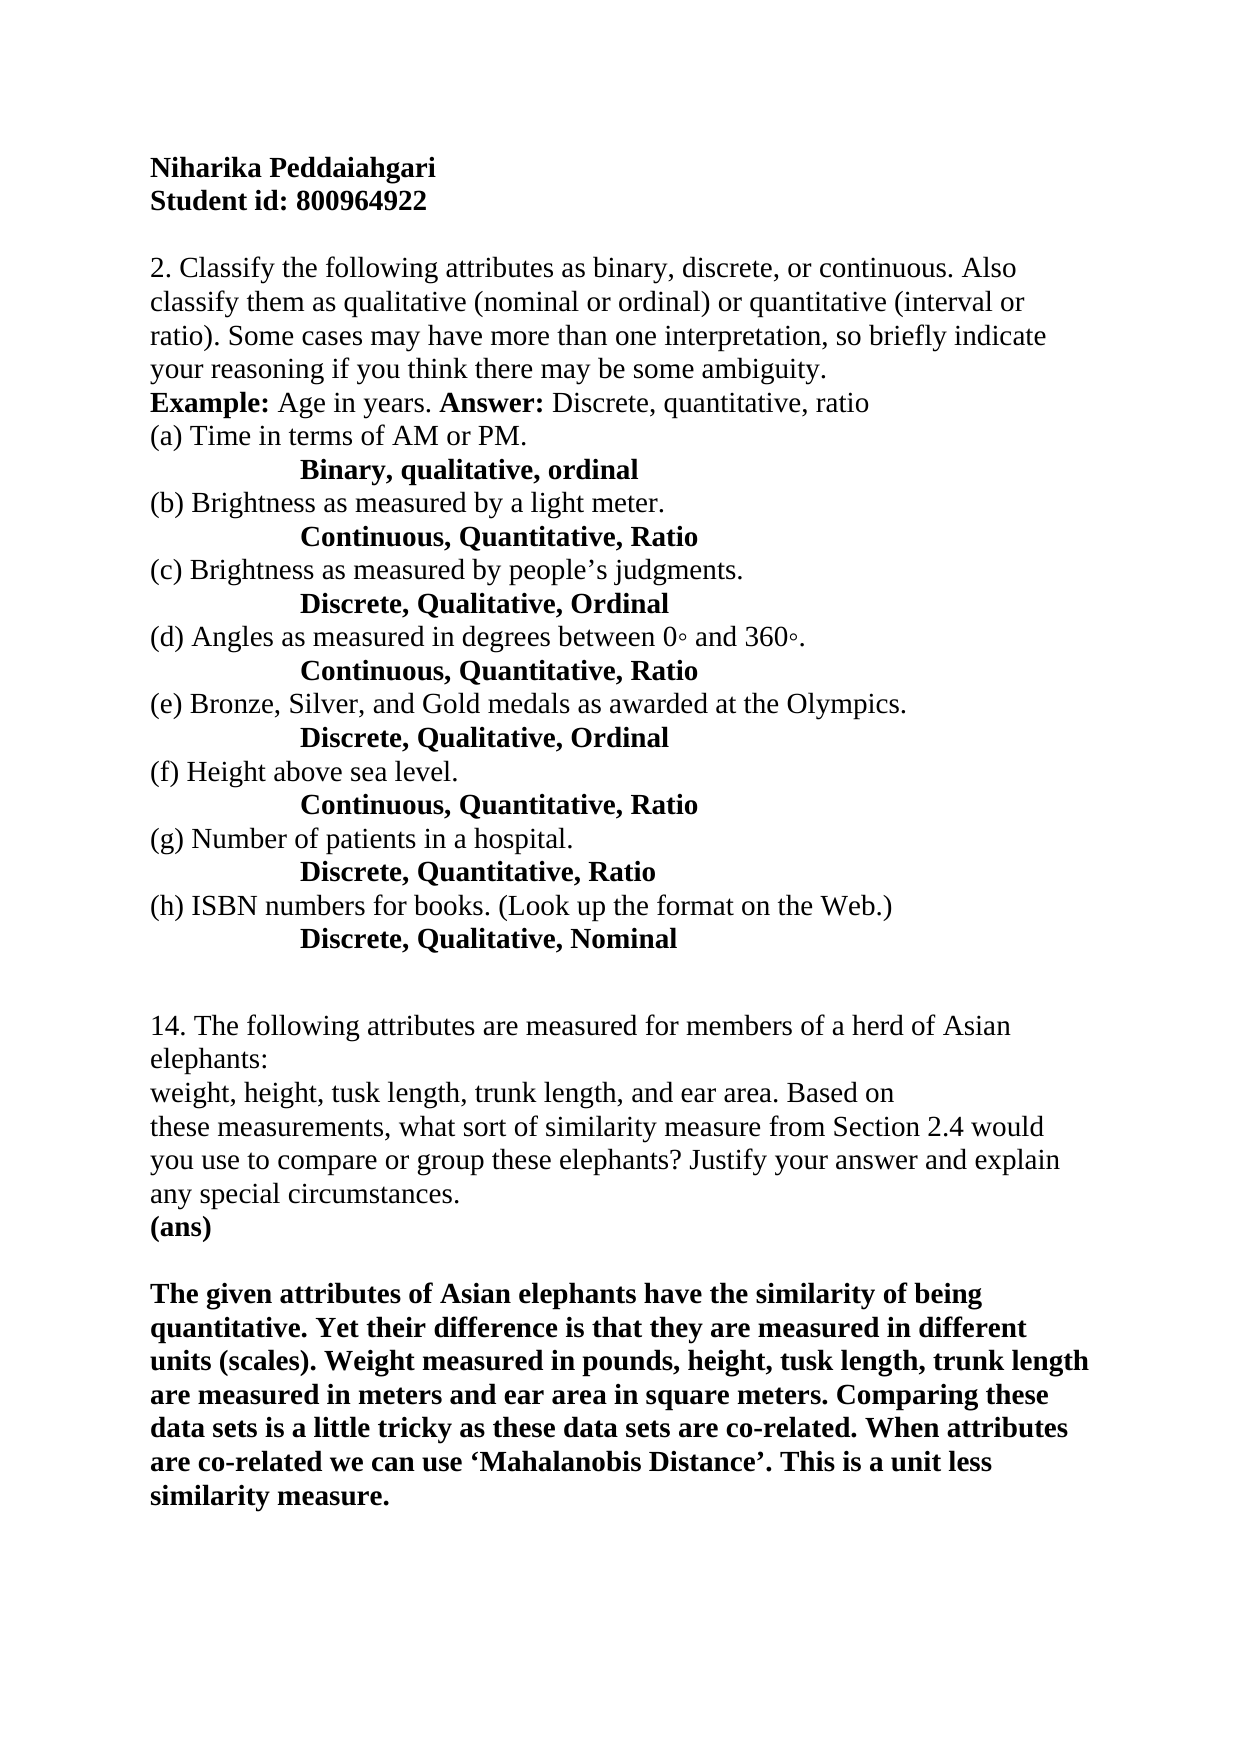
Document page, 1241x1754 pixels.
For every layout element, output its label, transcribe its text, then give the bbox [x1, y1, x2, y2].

text Continuous, Quantitative, Ratio [225, 787, 1090, 821]
text Discrete, Quantitative, Ratio [225, 854, 1090, 888]
text Discrete, Qualitative, Ordinal [225, 720, 1090, 754]
text (h) ISBN numbers for books. (Look up the format on the Web.) [150, 888, 1090, 921]
text Continuous, Quantitative, Ratio [225, 653, 1090, 687]
text (c) Brightness as measured by people’s judgments. [150, 552, 1090, 586]
text 2. Classify the following attributes as binary, discrete, or continuous. Also [150, 251, 1090, 284]
text weight, height, tusk length, trunk length, and ear area. Based on [150, 1075, 1090, 1109]
text The given attributes of Asian elephants have the similarity of being quantitative. Yet their difference is that they are measured in different units (scales). Weight measured in pounds, height, tusk length, trunk length are measured in meters and ear area in square meters. Comparing these data sets is a little tricky as these data sets are co-related. When attributes are co-related we can use ‘Mahalanobis Distance’. This is a unit less similarity measure. [150, 1276, 1090, 1511]
text (d) Angles as measured in degrees between 0◦ and 360◦. [150, 619, 1090, 653]
text Discrete, Qualitative, Nominal [225, 921, 1090, 955]
text Discrete, Qualitative, Ordinal [225, 586, 1090, 619]
text Example: Age in years. Answer: Discrete, quantitative, ratio [150, 385, 1090, 418]
text classify them as qualitative (nominal or ordinal) or quantitative (interval or [150, 284, 1090, 318]
text ratio). Some cases may have more than one interpretation, so briefly indicate [150, 318, 1090, 351]
text (g) Number of patients in a hospital. [150, 821, 1090, 854]
text these measurements, what sort of similarity measure from Section 2.4 would [150, 1109, 1090, 1142]
text Continuous, Quantitative, Ratio [225, 519, 1090, 552]
text Binary, qualitative, ordinal [225, 452, 1090, 485]
text Student id: 800964922 [150, 183, 1090, 217]
text (ans) [150, 1209, 1090, 1243]
text (e) Bronze, Silver, and Gold medals as awarded at the Olympics. [150, 687, 1090, 720]
text you use to compare or group these elephants? Justify your answer and explain [150, 1142, 1090, 1176]
text (a) Time in terms of AM or PM. [150, 418, 1090, 452]
text (b) Brightness as measured by a light meter. [150, 485, 1090, 519]
text your reasoning if you think there may be some ambiguity. [150, 351, 1090, 385]
text 14. The following attributes are measured for members of a herd of Asian elephants: [150, 1008, 1090, 1075]
text (f) Height above sea level. [150, 754, 1090, 787]
text any special circumstances. [150, 1176, 1090, 1209]
text Niharika Peddaiahgari [150, 150, 1090, 183]
